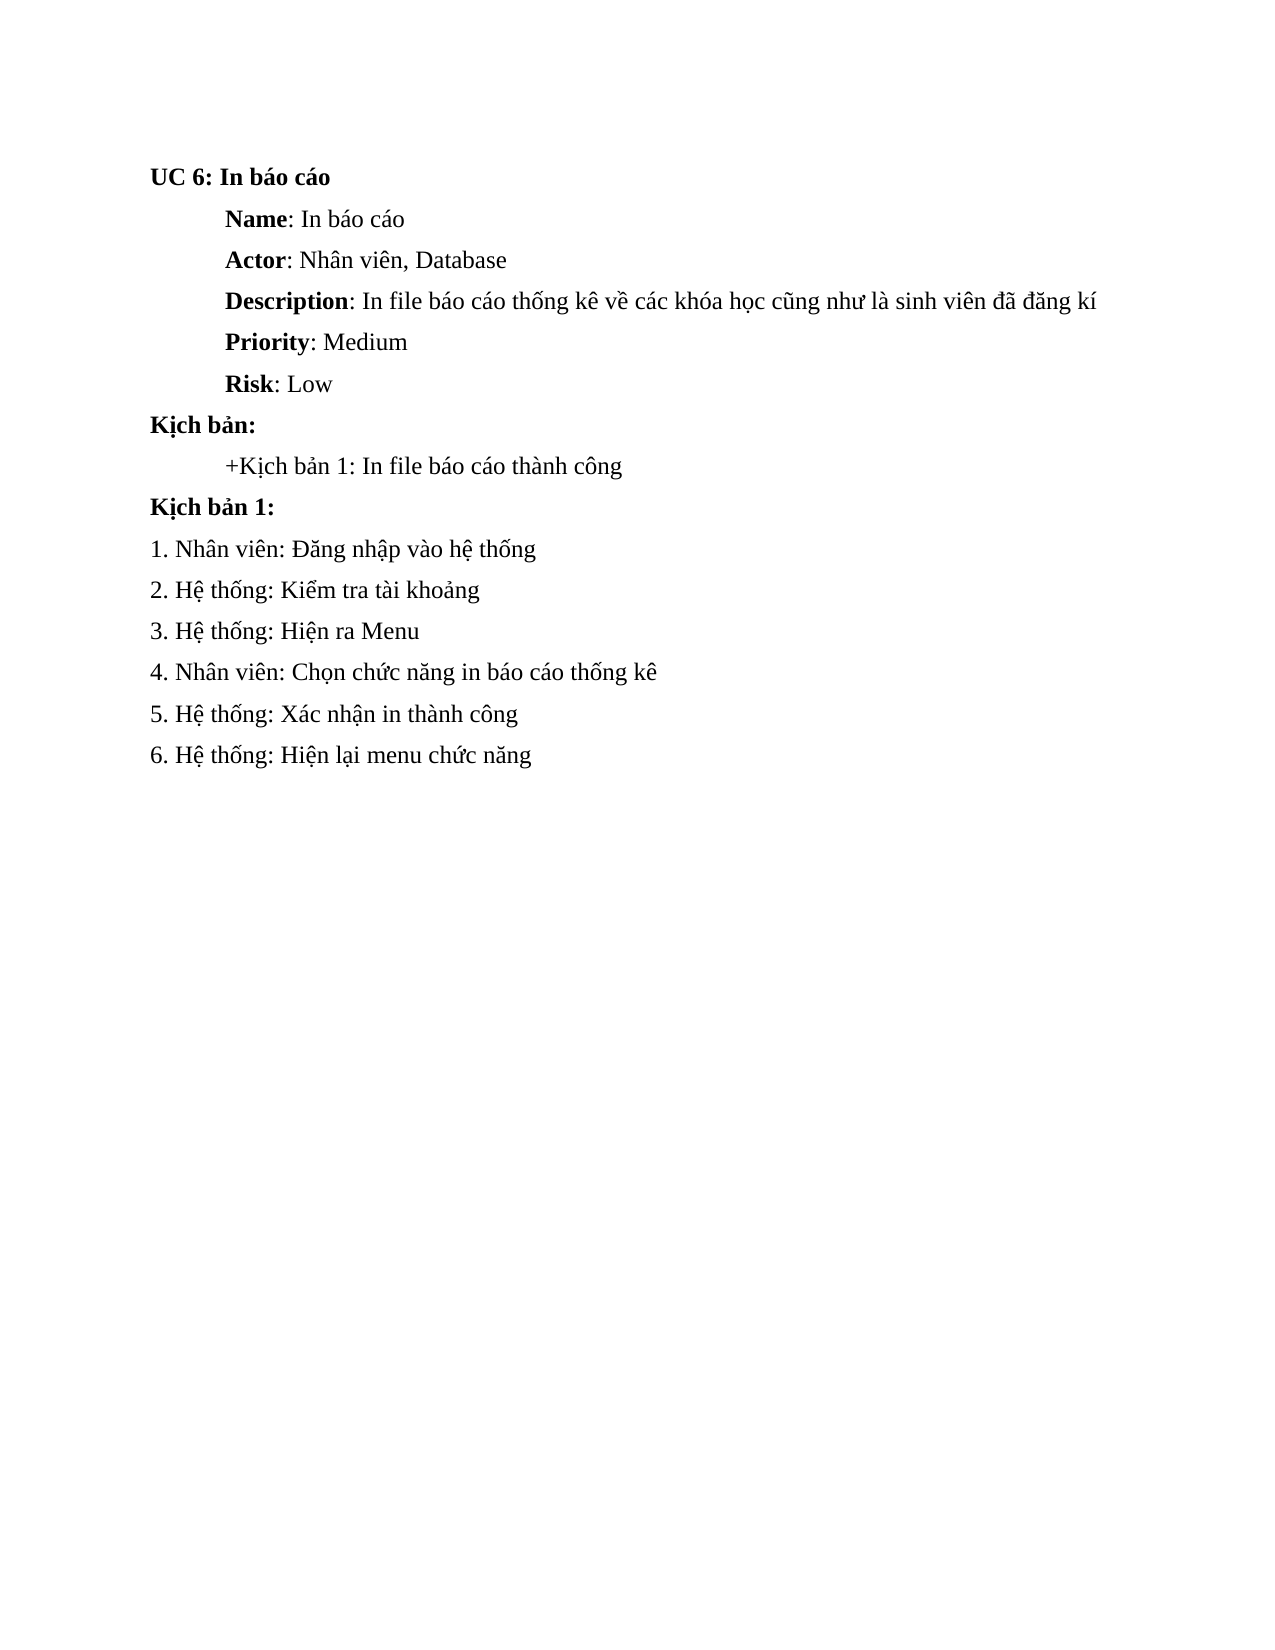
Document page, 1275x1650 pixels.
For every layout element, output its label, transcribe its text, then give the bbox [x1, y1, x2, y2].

text Actor: Nhân viên, Database [150, 245, 1144, 274]
text 4. Nhân viên: Chọn chức năng in báo cáo thống kê [150, 657, 1144, 686]
text UC 6: In báo cáo [150, 162, 1144, 191]
text 6. Hệ thống: Hiện lại menu chức năng [150, 740, 1144, 769]
text Kịch bản: [150, 410, 1144, 439]
text Name: In báo cáo [150, 204, 1144, 232]
text +Kịch bản 1: In file báo cáo thành công [150, 451, 1144, 480]
text 5. Hệ thống: Xác nhận in thành công [150, 699, 1144, 727]
text Priority: Medium [150, 327, 1144, 356]
text 3. Hệ thống: Hiện ra Menu [150, 616, 1144, 645]
text Description: In file báo cáo thống kê về các khóa học cũng như là sinh viên đã đăng kí [150, 286, 1144, 315]
text 1. Nhân viên: Đăng nhập vào hệ thống [150, 534, 1144, 562]
text Risk: Low [150, 369, 1144, 397]
text 2. Hệ thống: Kiểm tra tài khoảng [150, 575, 1144, 604]
text Kịch bản 1: [150, 492, 1144, 521]
